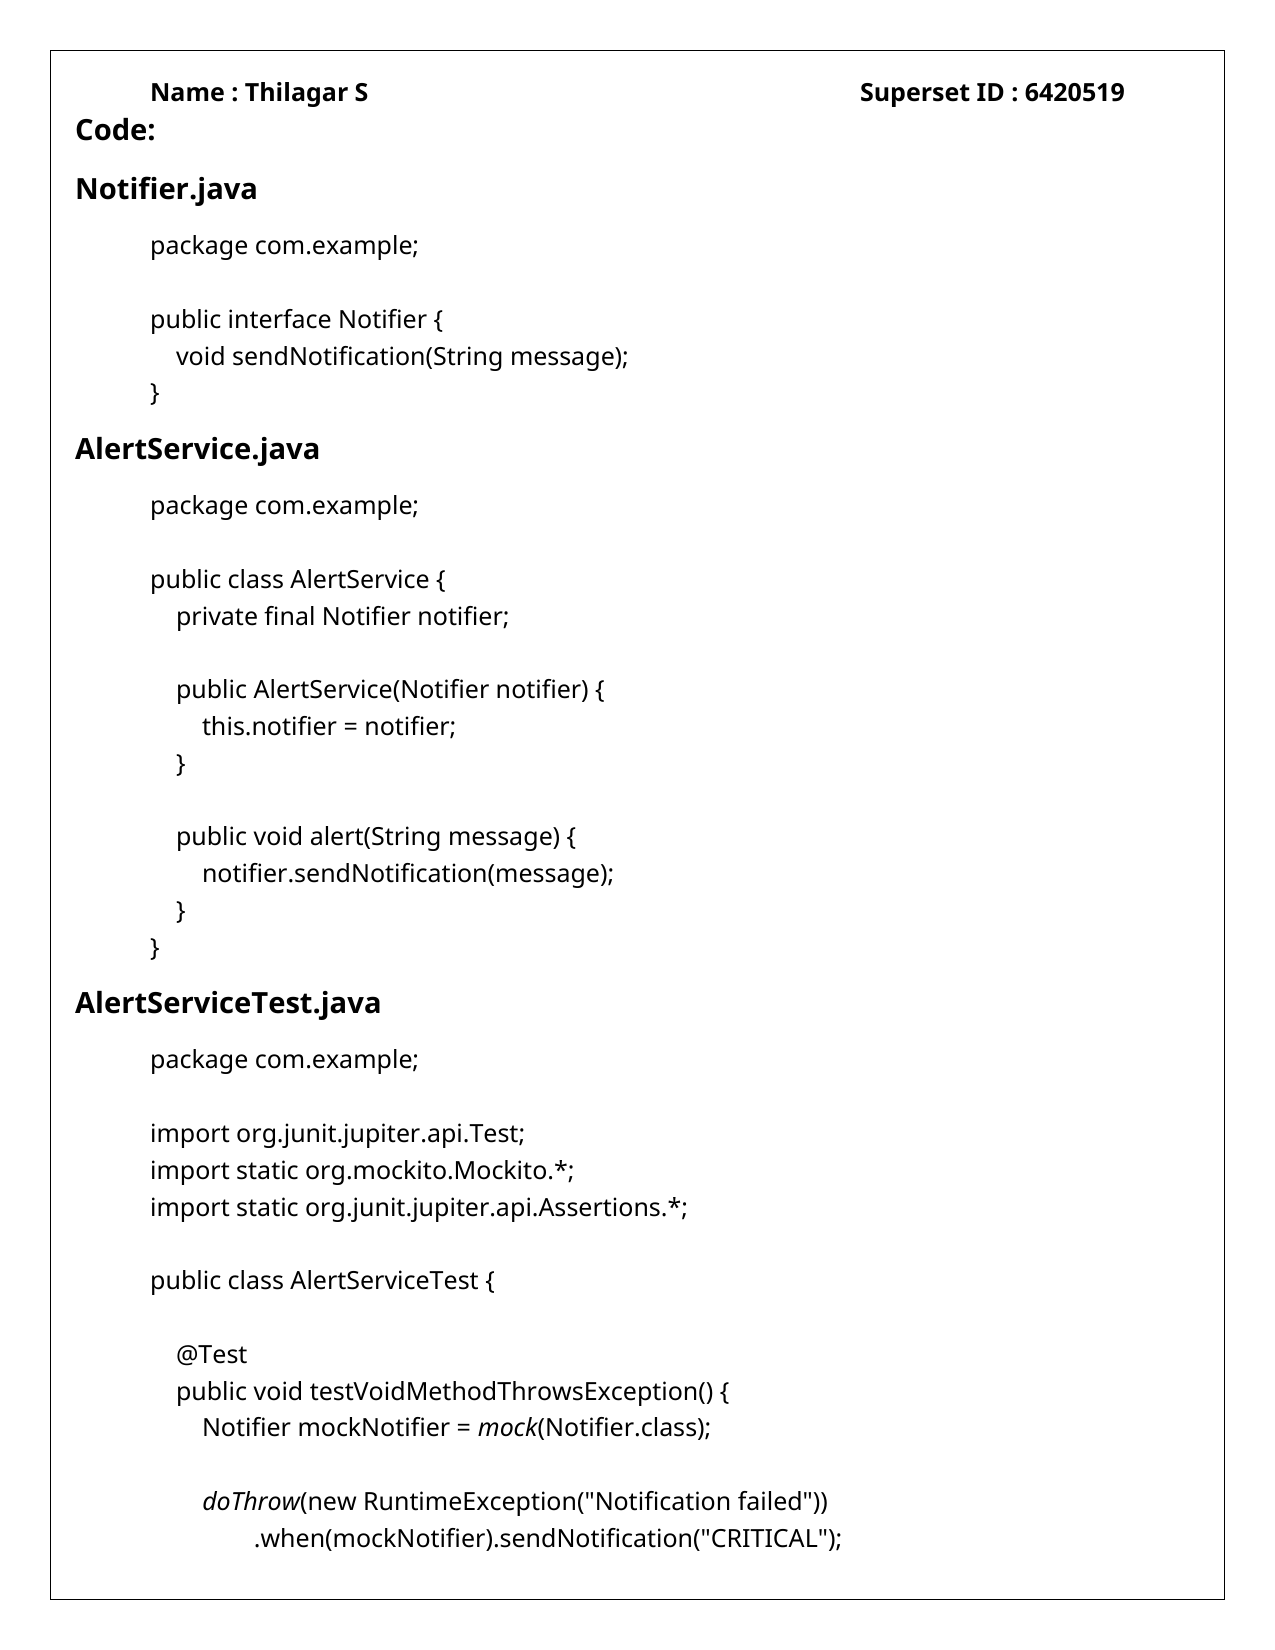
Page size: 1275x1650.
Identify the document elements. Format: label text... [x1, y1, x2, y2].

text Code: [75, 109, 1200, 149]
text Notifier.java [75, 168, 1200, 208]
text AlertService.java [75, 428, 1200, 468]
text package com.example; public interface Notifier { void sendNotification(String message); } [150, 228, 1200, 409]
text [150, 1042, 1200, 1554]
text package com.example; public class AlertService { private final Notifier notifier; public AlertService(Notifier notifier) { this.notifier = notifier; } public void alert(String message) { notifier.sendNotification(message); } } [150, 488, 1200, 963]
text AlertServiceTest.java [75, 983, 1200, 1022]
